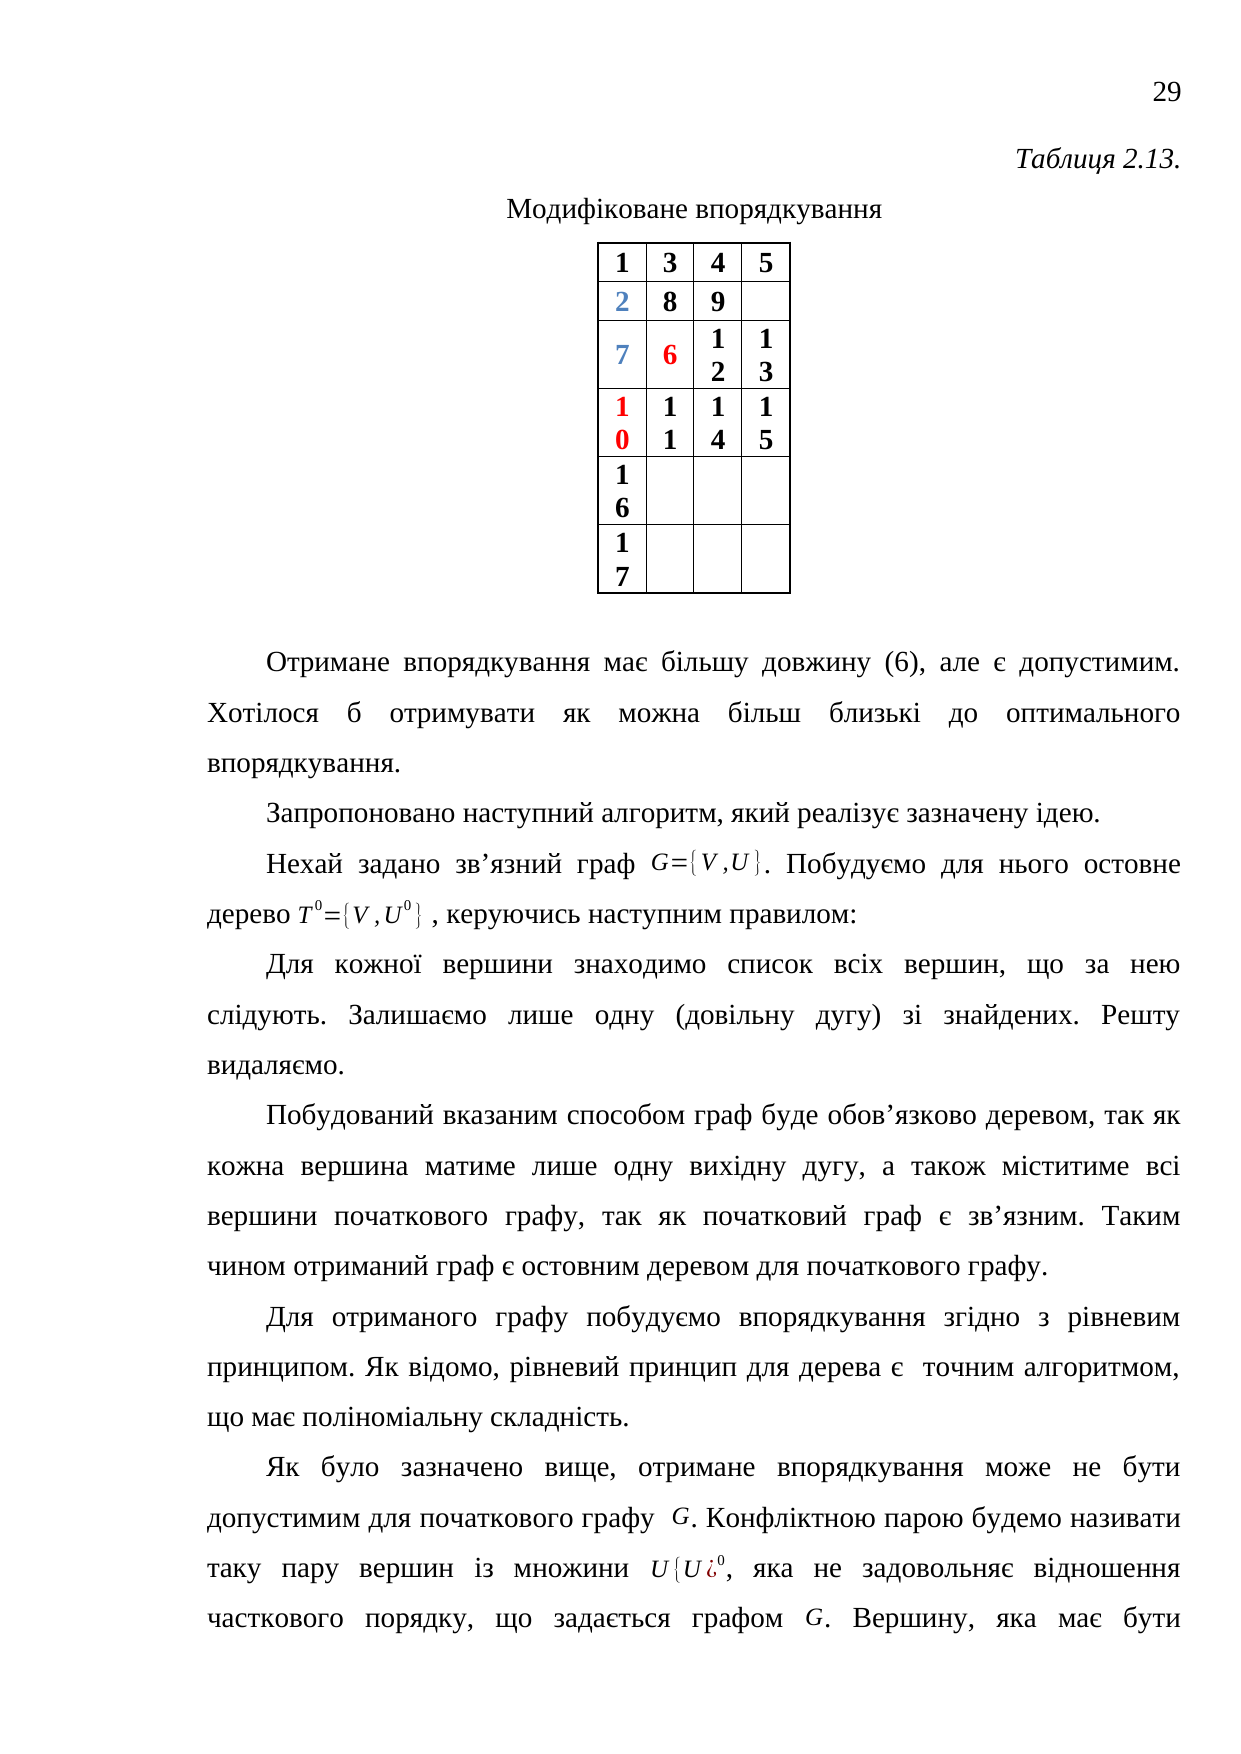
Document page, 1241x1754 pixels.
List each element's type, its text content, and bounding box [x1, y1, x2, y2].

list Таблиця 2.13. [207, 141, 1181, 174]
table_cell 2 [599, 282, 646, 320]
text Для отриманого графу побудуємо впорядкування згідно з рівневим принципом. Як відомо, рівневий принцип для дерева є точним алгоритмом, що має поліноміальну складність. [207, 1299, 1181, 1433]
table_cell 17 [599, 525, 646, 592]
table_header 5 [742, 244, 789, 281]
table_cell 11 [647, 389, 693, 456]
text Для кожної вершини знаходимо список всіх вершин, що за нею слідують. Залишаємо лише одну (довільну дугу) зі знайдених. Решту видаляємо. [207, 946, 1181, 1081]
table_cell [647, 457, 693, 524]
table_cell 13 [742, 321, 789, 388]
table_cell 12 [694, 321, 741, 388]
text Нехай задано зв’язний граф . Побудуємо для нього остовне дерево , керуючись наступним правилом: [207, 846, 1181, 930]
text Побудований вказаним способом граф буде обов’язково деревом, так як кожна вершина матиме лише одну вихідну дугу, а також міститиме всі вершини початкового графу, так як початковий граф є зв’язним. Таким чином отриманий граф є остовним деревом для початкового графу. [207, 1097, 1181, 1282]
table_cell [742, 282, 789, 320]
table_header 4 [694, 244, 741, 281]
table_cell [694, 525, 741, 592]
table_cell [694, 457, 741, 524]
table_cell 7 [599, 321, 646, 388]
text Модифіковане впорядкування [207, 191, 1181, 225]
table_cell 16 [599, 457, 646, 524]
table_cell 10 [599, 389, 646, 456]
text Отримане впорядкування має більшу довжину (6), але є допустимим. Хотілося б отримувати як можна більш близькі до оптимального впорядкування. [207, 644, 1181, 779]
table_cell 15 [742, 389, 789, 456]
table_cell [742, 457, 789, 524]
text Запропоновано наступний алгоритм, який реалізує зазначену ідею. [207, 796, 1181, 829]
table_cell 14 [694, 389, 741, 456]
table_cell [647, 525, 693, 592]
table_cell 9 [694, 282, 741, 320]
table_header 1 [599, 244, 646, 281]
table_cell [742, 525, 789, 592]
table_cell 6 [647, 321, 693, 388]
table_cell 8 [647, 282, 693, 320]
table_header 3 [647, 244, 693, 281]
